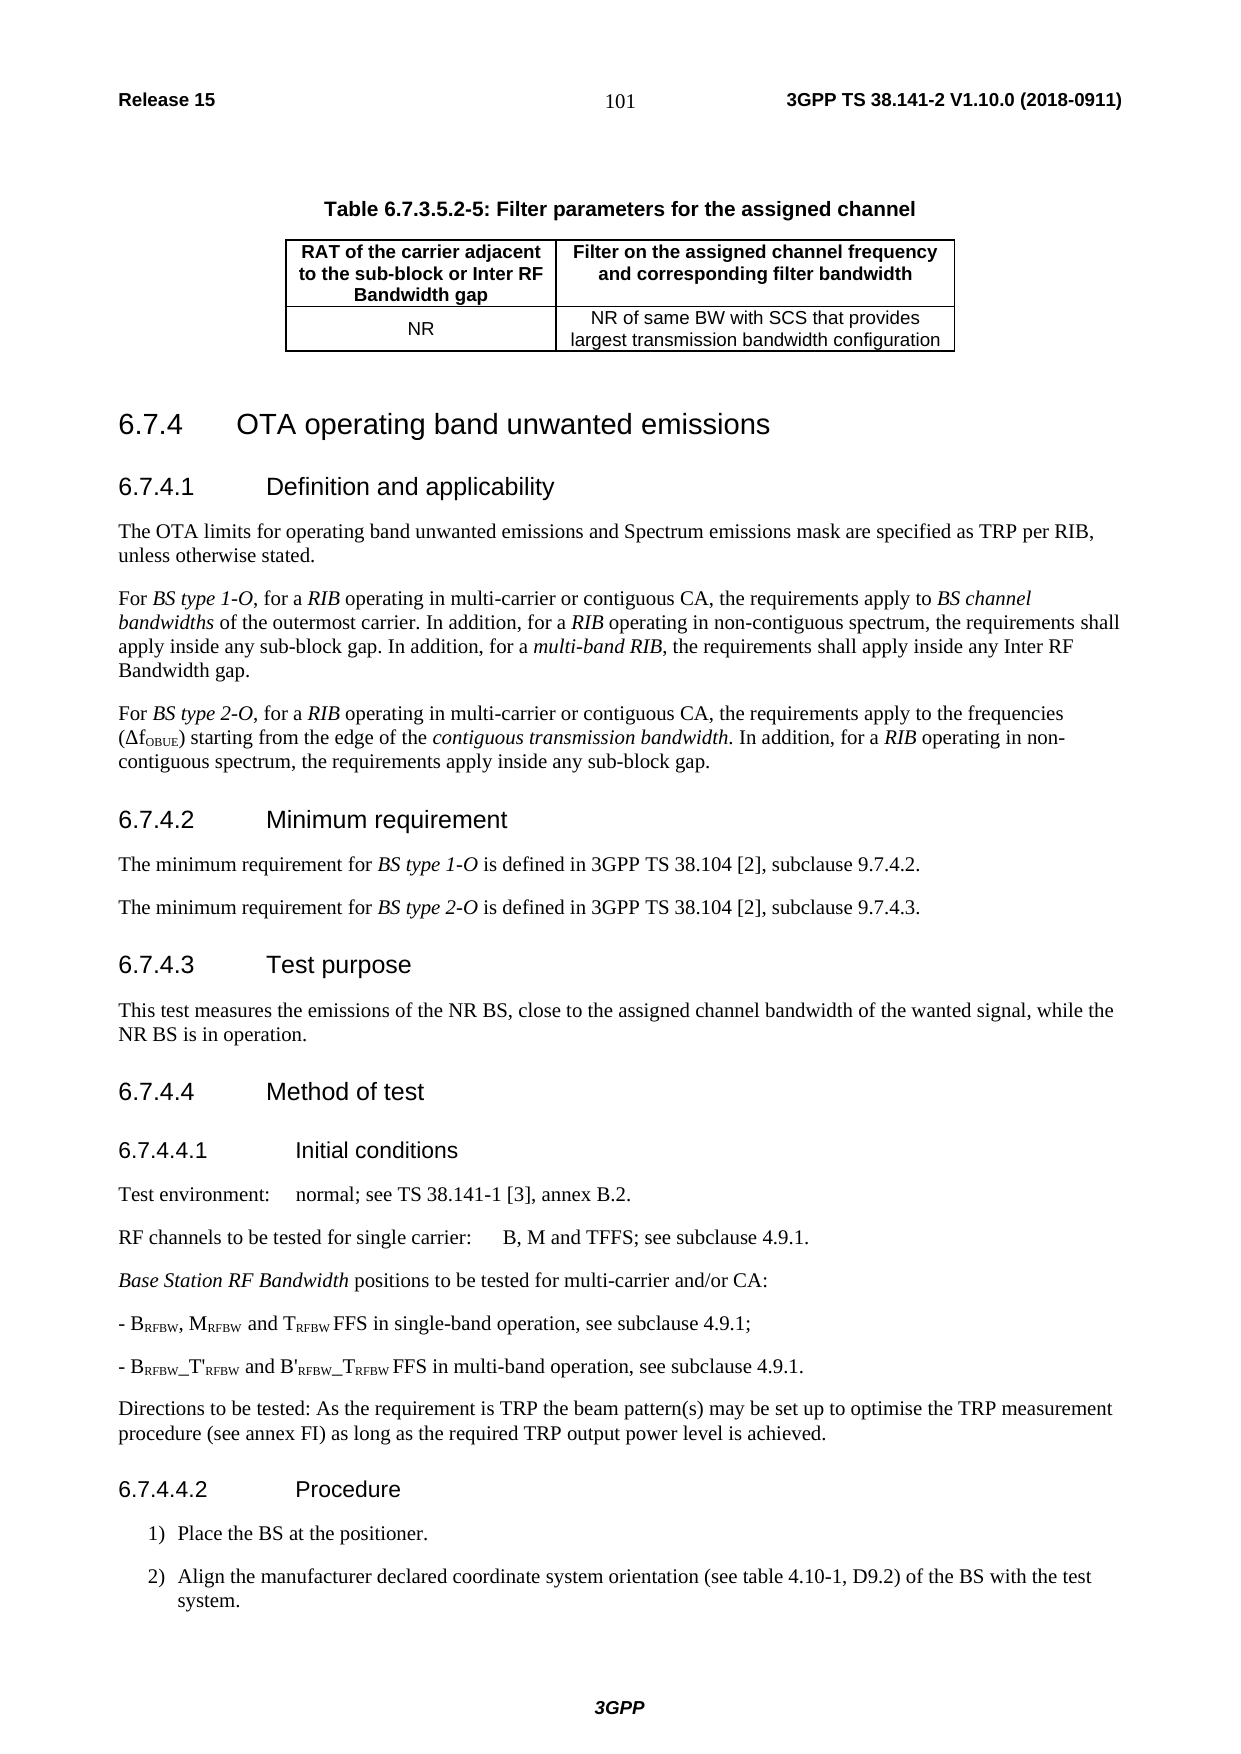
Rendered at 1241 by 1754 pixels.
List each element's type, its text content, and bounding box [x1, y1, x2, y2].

subtitle 6.7.4 OTA operating band unwanted emissions [118, 407, 1122, 441]
subtitle 6.7.4.4.1 Initial conditions [118, 1137, 1122, 1163]
text - in single-band operation, see subclause 4.9.1; [118, 1311, 1122, 1335]
subtitle 6.7.4.4.2 Procedure [118, 1476, 1122, 1502]
subtitle 6.7.4.3 Test purpose [118, 950, 1122, 979]
text Test environment:normal; see annex B. [118, 1182, 1122, 1206]
text This test measures the emissions of the NR BS, close to the assigned channel bandwidth of the wanted signal, while the NR BS is in operation. [118, 998, 1122, 1046]
text 2) Align the manufacturer declared coordinate system orientation (D.2) of the BS with the test system. [148, 1564, 1122, 1612]
text RF channels to be tested: ; see subclause 4.9.1. [118, 1225, 1122, 1249]
subtitle 6.7.4.1 Definition and applicability [118, 472, 1122, 501]
subtitle 6.7.4.4 Method of test [118, 1077, 1122, 1106]
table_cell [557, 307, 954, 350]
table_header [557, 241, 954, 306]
text The OTA limits for operating band unwanted emissions are specified as TRP per RIB, unless otherwise stated. [118, 519, 1122, 567]
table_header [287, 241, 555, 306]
text 1) Place the BS at the positioner. [148, 1521, 1122, 1545]
subtitle 6.7.4.2 Minimum requirement [118, 805, 1122, 833]
text The minimum requirement for BS type 2-O is defined in 3GPP TS 38.104 [2], subclause 9.7.4.3. [118, 895, 1122, 919]
text The minimum requirement for BS type 1-O is defined in 3GPP TS 38.104 [2], subclause 9.7.4.2. [118, 852, 1122, 876]
text Base Station RF Bandwidth positions to be tested for multi-carrier: [118, 1268, 1122, 1292]
text As the requirement is TRP the beam pattern(s) may be set up to optimise the TRP measurement procedure (see annex ) as long as the required TRP output power level is achieved. [118, 1396, 1122, 1444]
text - in multi-band operaton, see subclause 4.9.1. [118, 1353, 1122, 1378]
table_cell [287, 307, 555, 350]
text Table 6.7.3.5.2-5: Filter parameters for the assigned channel [118, 197, 1122, 221]
